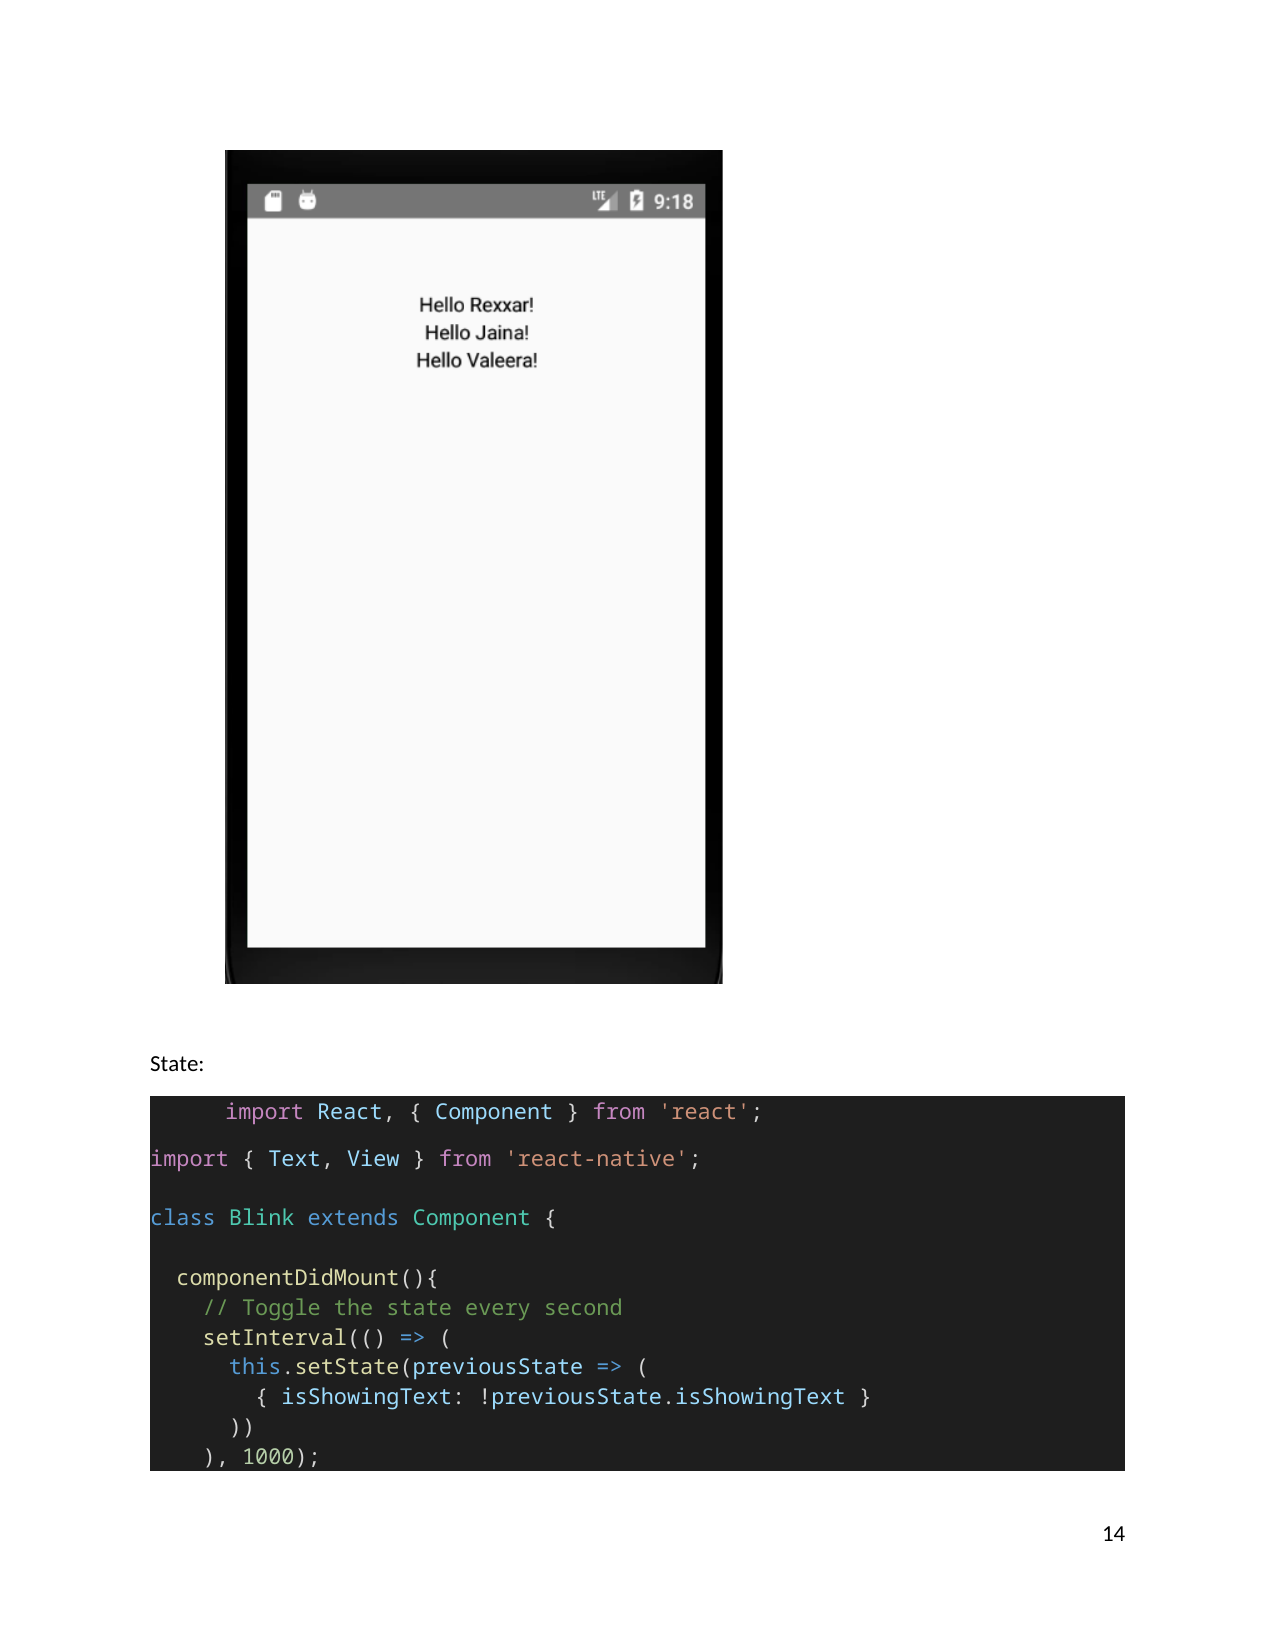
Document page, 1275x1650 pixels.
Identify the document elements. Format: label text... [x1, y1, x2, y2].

text setInterval(() => ( [150, 1322, 1125, 1351]
text )) [150, 1411, 1125, 1441]
text ), 1000); [150, 1441, 1125, 1471]
text State: [150, 1049, 1125, 1077]
text import { Text, View } from 'react-native'; [150, 1143, 1125, 1173]
text componentDidMount(){ [150, 1262, 1125, 1292]
text // Toggle the state every second [150, 1292, 1125, 1322]
text { isShowingText: !previousState.isShowingText } [150, 1381, 1125, 1411]
text this.setState(previousState => ( [150, 1351, 1125, 1381]
text class Blink extends Component { [150, 1202, 1125, 1232]
text import React, { Component } from 'react'; [150, 1096, 1125, 1126]
picture [225, 150, 723, 984]
